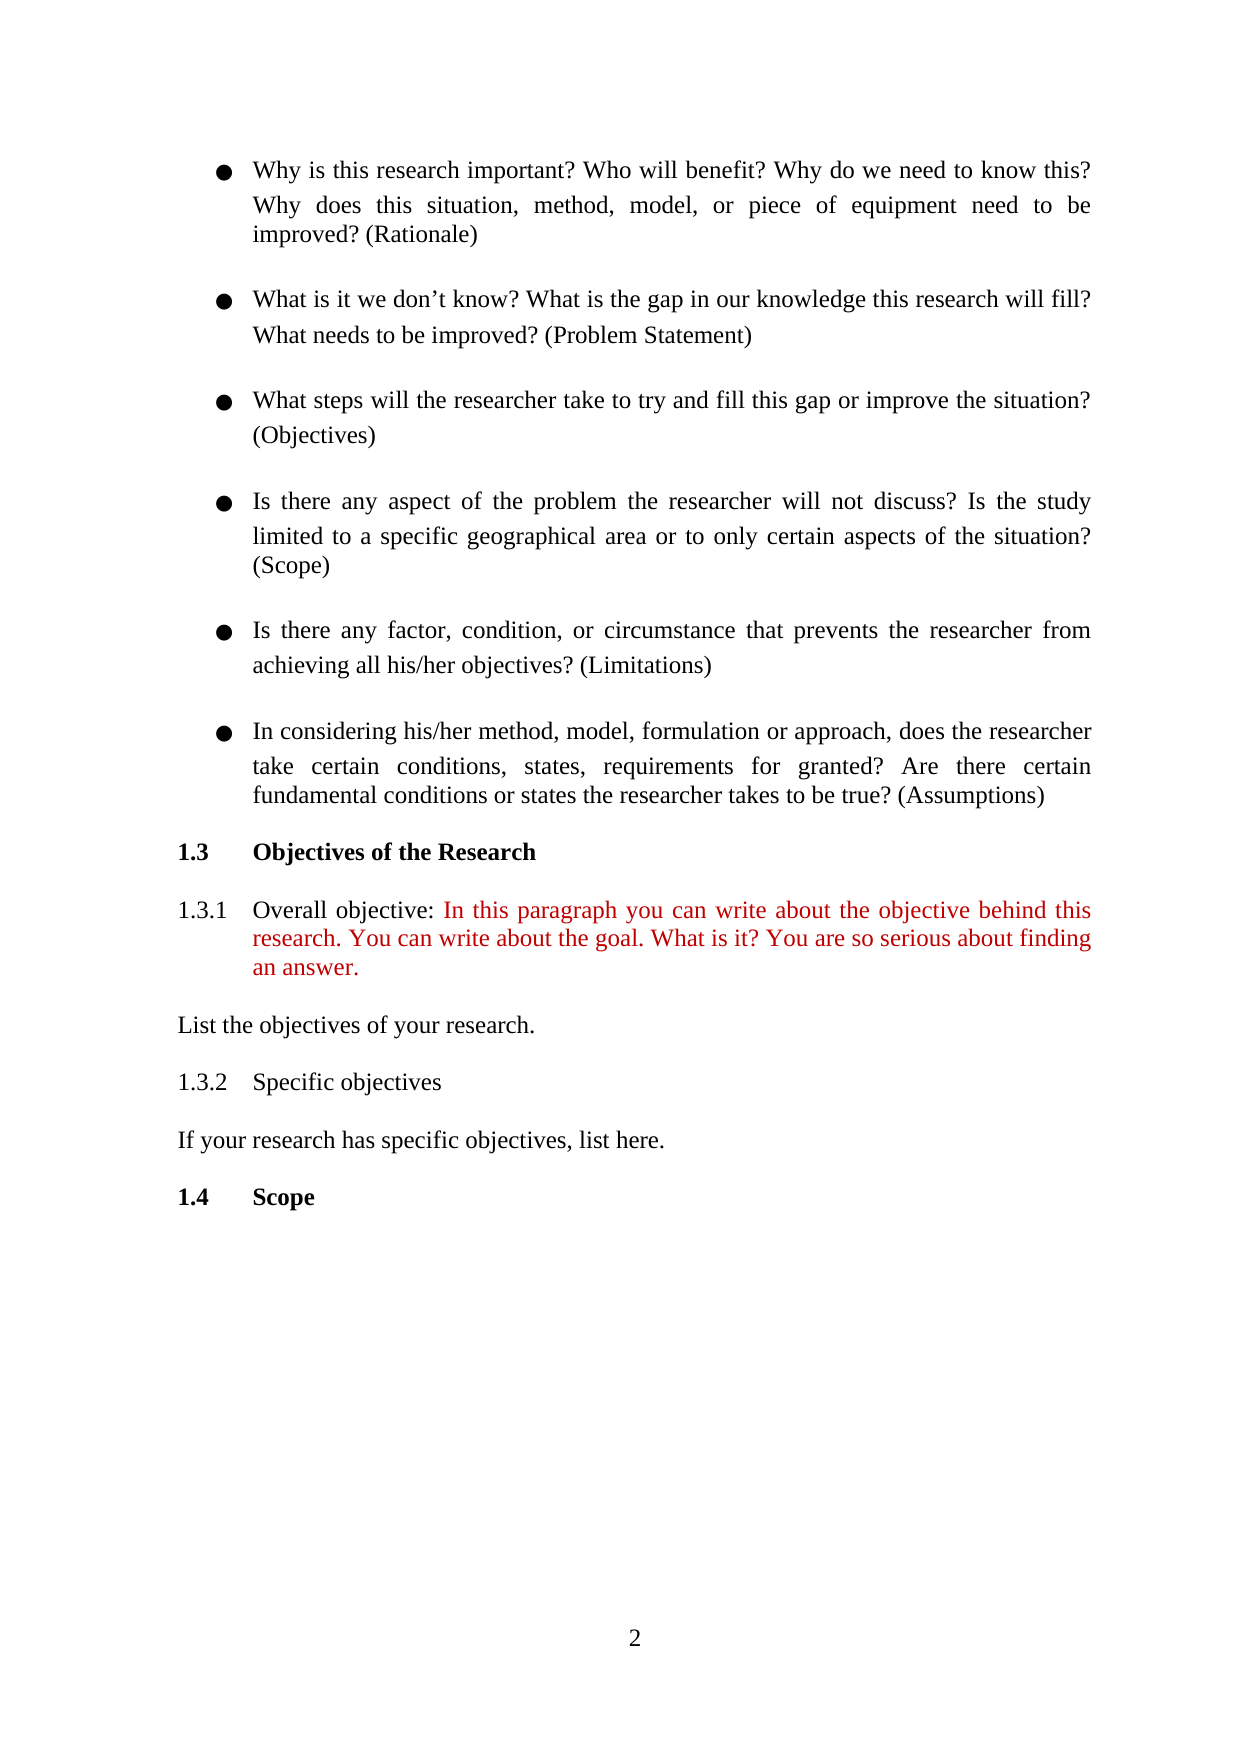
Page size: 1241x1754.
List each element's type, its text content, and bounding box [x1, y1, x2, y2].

text List the objectives of your research. [177, 1010, 1092, 1038]
list What is it we don’t know? What is the gap in our knowledge this research will fill? What needs to be improved? (Problem Statement) [215, 277, 1092, 348]
list What steps will the researcher take to try and fill this gap or improve the situation? (Objectives) [215, 378, 1092, 449]
text If your research has specific objectives, list here. [177, 1125, 1092, 1153]
list Why is this research important? Who will benefit? Why do we need to know this? Why does this situation, method, model, or piece of equipment need to be improved? (Rationale) [215, 148, 1092, 248]
list In considering his/her method, model, formulation or approach, does the researcher take certain conditions, states, requirements for granted? Are there certain fundamental conditions or states the researcher takes to be true? (Assumptions) [215, 708, 1092, 808]
list Overall objective: In this paragraph you can write about the objective behind this research. You can write about the goal. What is it? You are so serious about finding an answer. [177, 895, 1092, 981]
list Is there any aspect of the problem the researcher will not discuss? Is the study limited to a specific geographical area or to only certain aspects of the situation? (Scope) [215, 478, 1092, 578]
list Scope [177, 1182, 1092, 1211]
list Specific objectives [177, 1067, 1092, 1096]
list Is there any factor, condition, or circumstance that prevents the researcher from achieving all his/her objectives? (Limitations) [215, 608, 1092, 679]
list Objectives of the Research [177, 837, 1092, 866]
